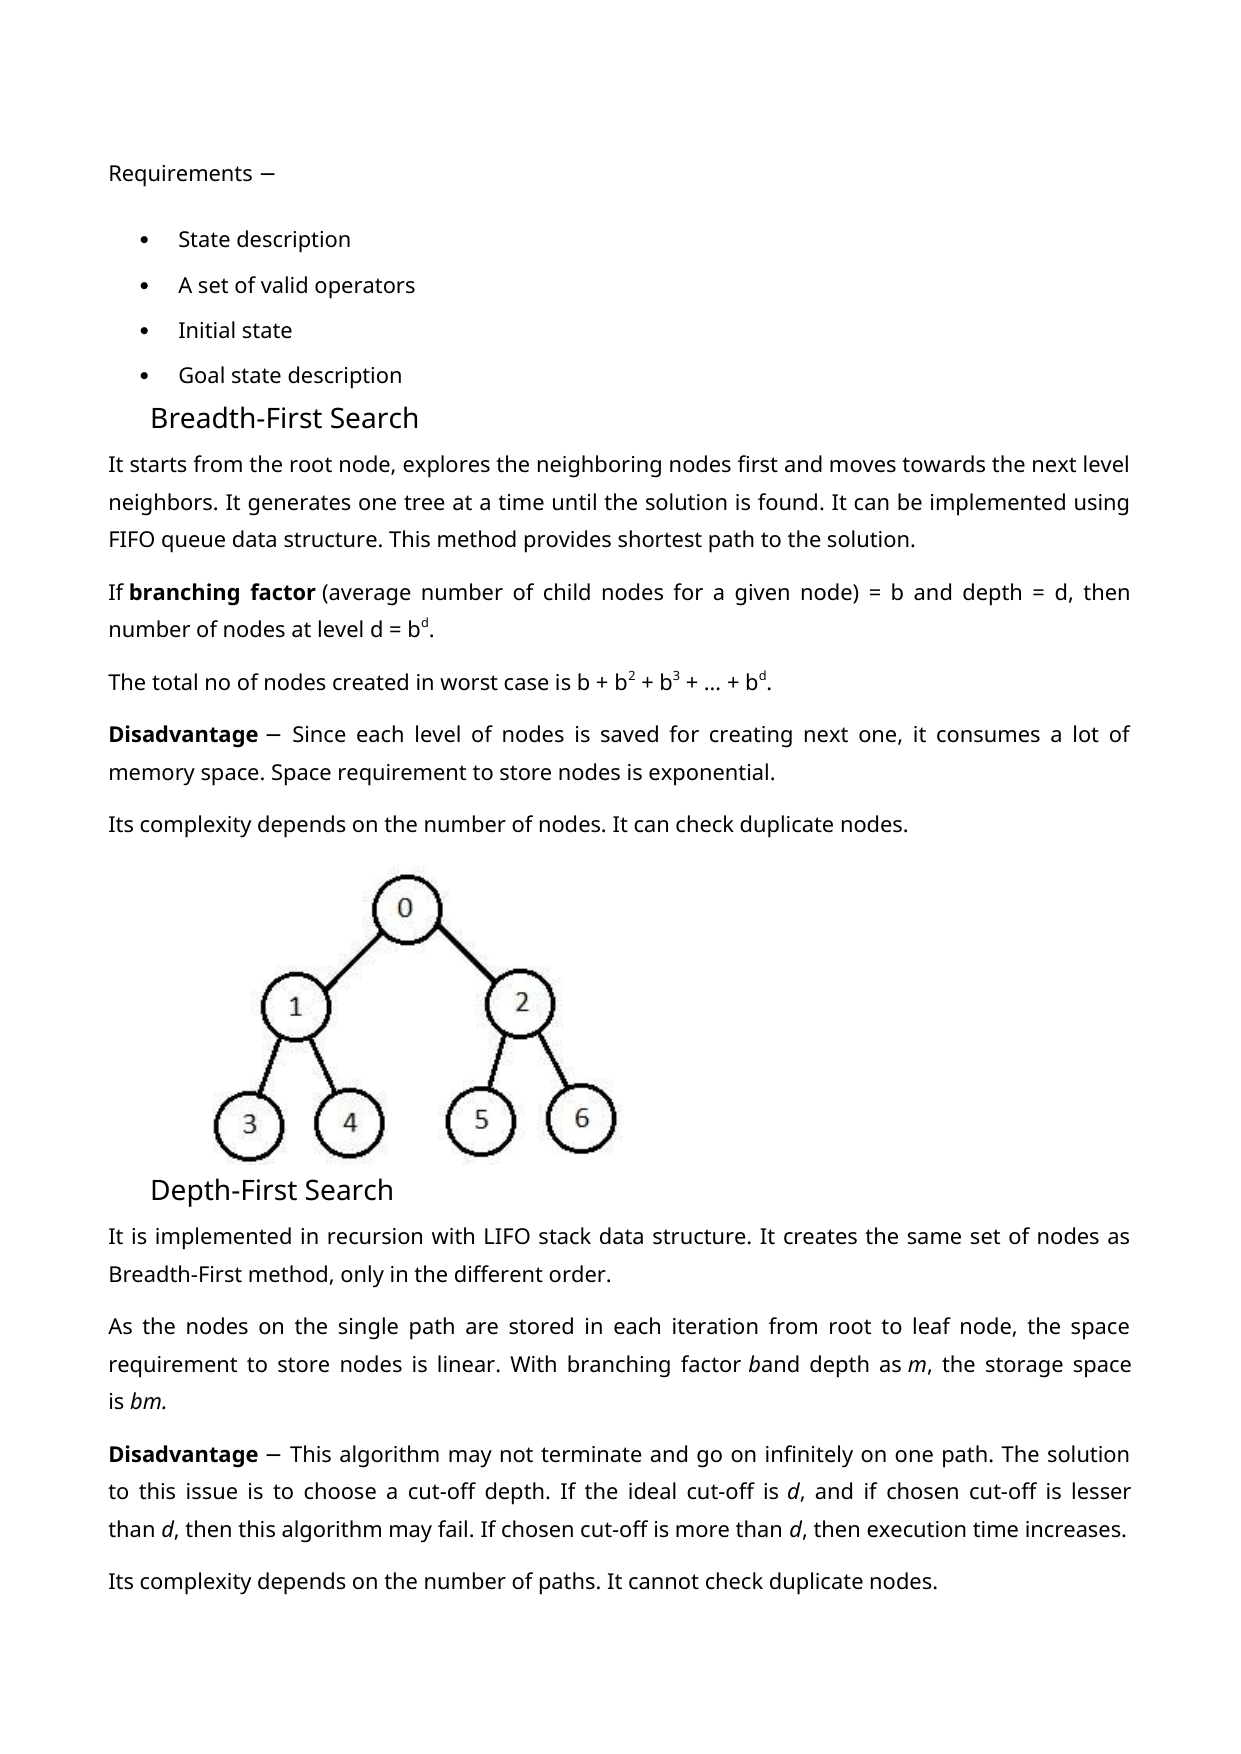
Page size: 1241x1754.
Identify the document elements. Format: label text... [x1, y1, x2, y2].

text Disadvantage − Since each level of nodes is saved for creating next one, it consumes a lot of memory space. Space requirement to store nodes is exponential. [108, 711, 1132, 786]
text Its complexity depends on the number of nodes. It can check duplicate nodes. [108, 801, 1132, 839]
text Requirements − [108, 150, 1132, 187]
text It starts from the root node, explores the neighboring nodes first and moves towards the next level neighbors. It generates one tree at a time until the solution is found. It can be implemented using FIFO queue data structure. This method provides shortest path to the solution. [108, 441, 1132, 554]
text Breadth-First Search [150, 398, 1132, 436]
text Its complexity depends on the number of paths. It cannot check duplicate nodes. [108, 1558, 1132, 1596]
list A set of valid operators [141, 262, 1090, 299]
text Disadvantage − This algorithm may not terminate and go on infinitely on one path. The solution to this issue is to choose a cut-off depth. If the ideal cut-off is d, and if chosen cut-off is lesser than d, then this algorithm may fail. If chosen cut-off is more than d, then execution time increases. [108, 1431, 1132, 1543]
text Depth-First Search [150, 1170, 1132, 1208]
text The total no of nodes created in worst case is b + b2 + b3 + … + bd. [108, 659, 1132, 696]
text It is implemented in recursion with LIFO stack data structure. It creates the same set of nodes as Breadth-First method, only in the different order. [108, 1213, 1132, 1288]
list Goal state description [141, 353, 1090, 390]
text As the nodes on the single path are stored in each iteration from root to leaf node, the space requirement to store nodes is linear. With branching factor band depth as m, the storage space is bm. [108, 1303, 1132, 1416]
list Initial state [141, 307, 1090, 345]
text If branching factor (average number of child nodes for a given node) = b and depth = d, then number of nodes at level d = bd. [108, 569, 1132, 644]
list State description [141, 217, 1090, 254]
picture [150, 853, 623, 1165]
